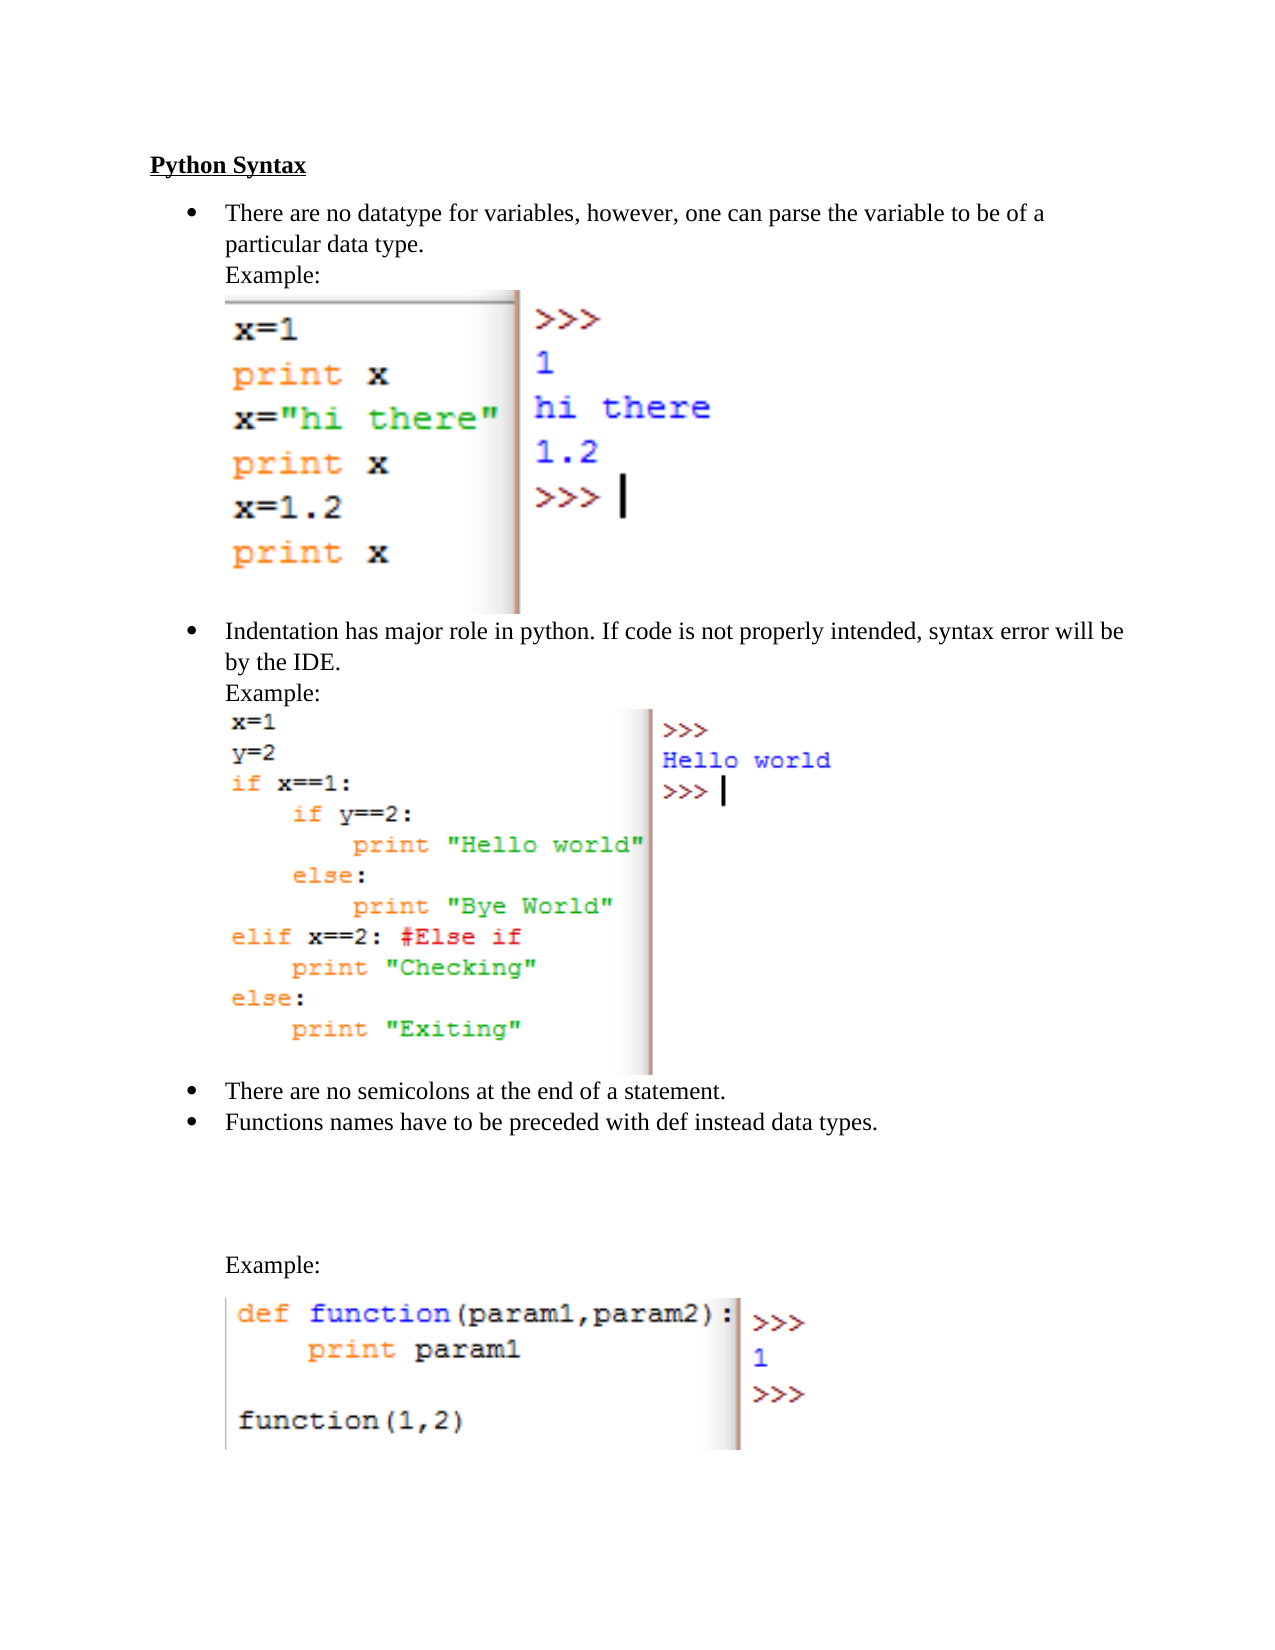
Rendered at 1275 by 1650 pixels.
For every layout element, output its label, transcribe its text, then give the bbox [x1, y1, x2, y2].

list Example: [225, 678, 1125, 707]
list Functions names have to be preceded with def instead data types. [187, 1107, 1125, 1136]
picture [225, 1298, 904, 1450]
picture [225, 709, 851, 1075]
picture [225, 290, 774, 614]
list There are no datatype for variables, however, one can parse the variable to be of a particular data type. [187, 198, 1125, 257]
list Example: [225, 260, 1125, 288]
text Example: [225, 1251, 1125, 1279]
list Indentation has major role in python. If code is not properly intended, syntax error will be by the IDE. [187, 616, 1125, 676]
text Python Syntax [150, 150, 1125, 179]
list There are no semicolons at the end of a statement. [187, 1076, 1125, 1105]
